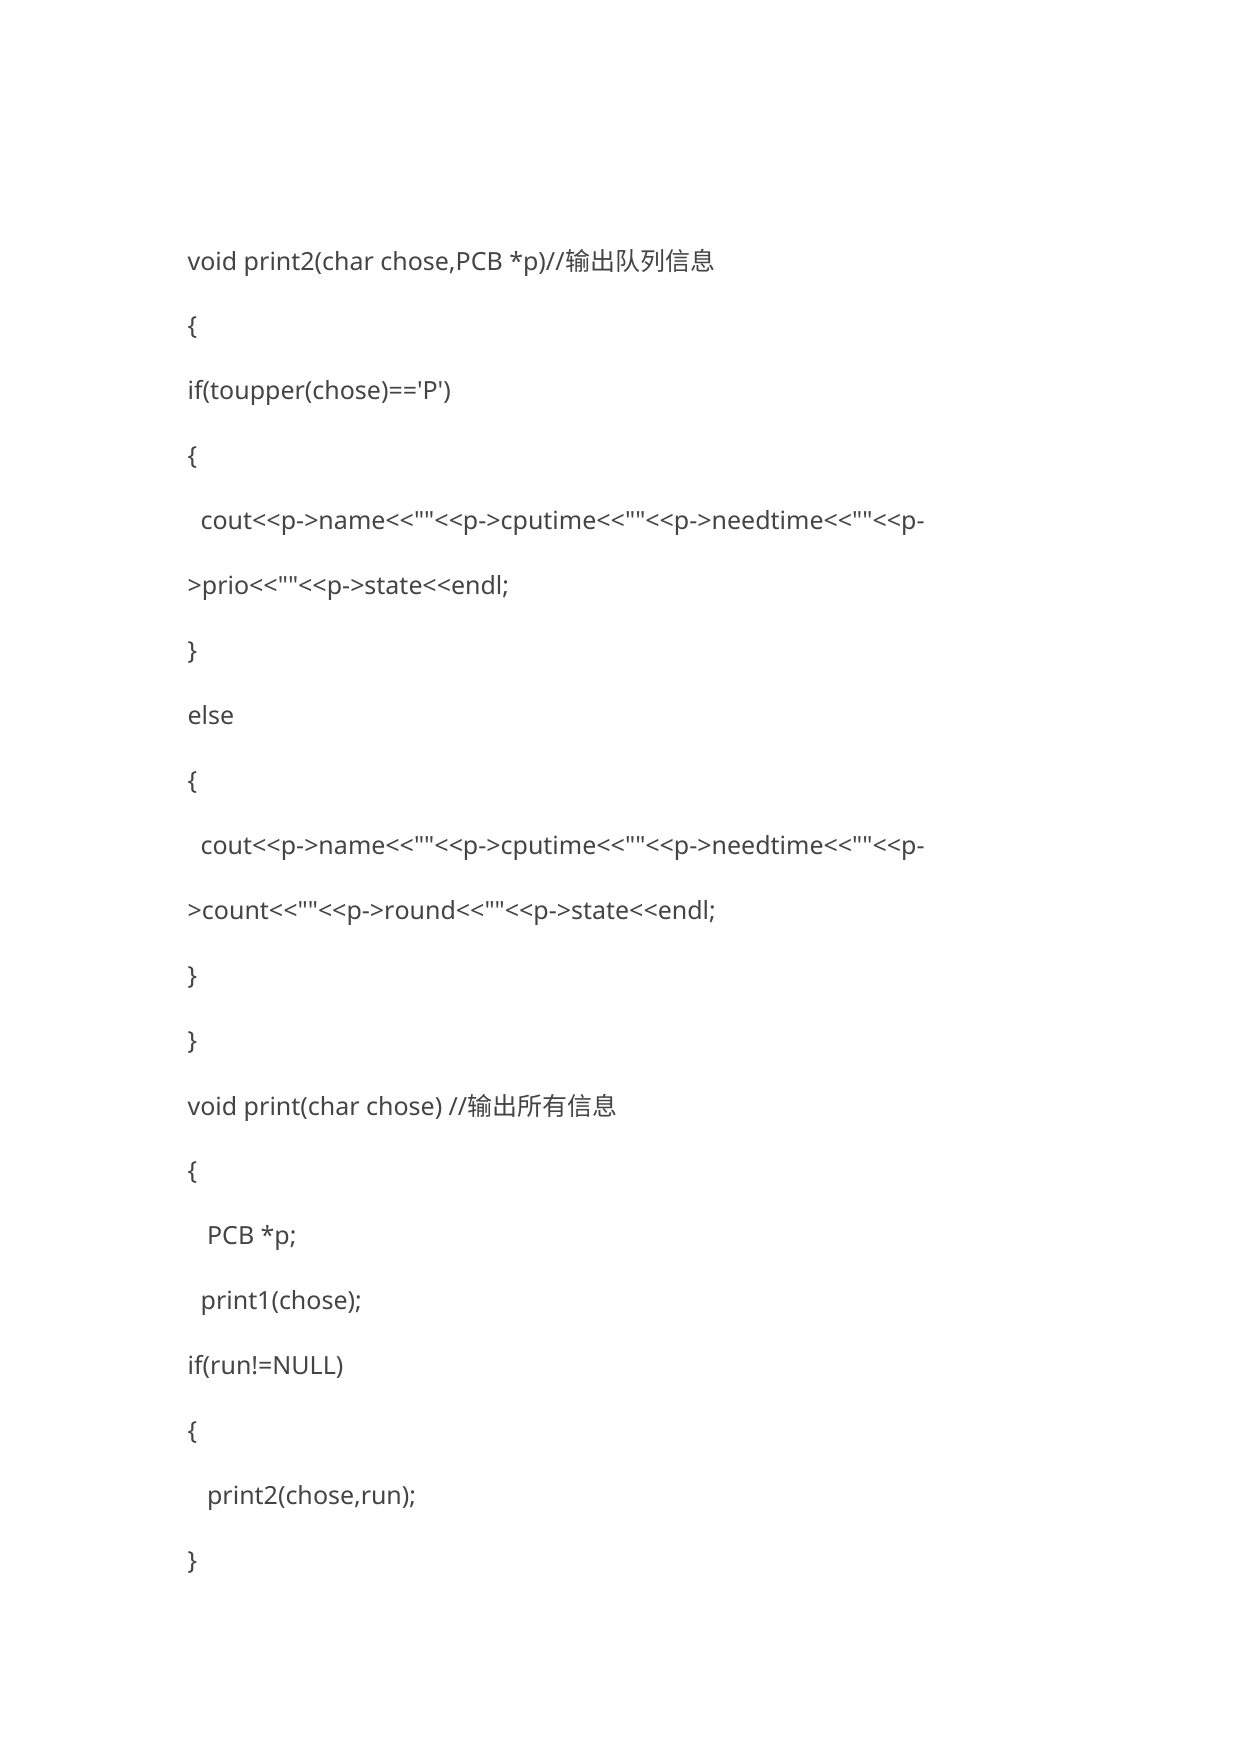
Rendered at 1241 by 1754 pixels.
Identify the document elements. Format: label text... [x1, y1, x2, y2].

text cout<<p->name<<""<<p->cputime<<""<<p->needtime<<""<<p->prio<<""<<p->state<<endl; [187, 487, 1053, 617]
text cout<<p->name<<""<<p->cputime<<""<<p->needtime<<""<<p->count<<""<<p->round<<""<<p->state<<endl; [187, 812, 1053, 942]
text void print2(char chose,PCB *p)//输出队列信息 [187, 227, 1053, 292]
text { [187, 1397, 1053, 1462]
text } [187, 1007, 1053, 1072]
text if(run!=NULL) [187, 1332, 1053, 1397]
text print2(chose,run); [187, 1462, 1053, 1527]
text } [187, 617, 1053, 682]
text { [187, 747, 1053, 812]
text } [187, 1527, 1053, 1592]
text PCB *p; [187, 1202, 1053, 1267]
text { [187, 1137, 1053, 1202]
text if(toupper(chose)=='P') [187, 357, 1053, 422]
text else [187, 682, 1053, 747]
text { [187, 422, 1053, 487]
text void print(char chose) //输出所有信息 [187, 1072, 1053, 1137]
text print1(chose); [187, 1267, 1053, 1332]
text } [187, 942, 1053, 1007]
text { [187, 292, 1053, 357]
